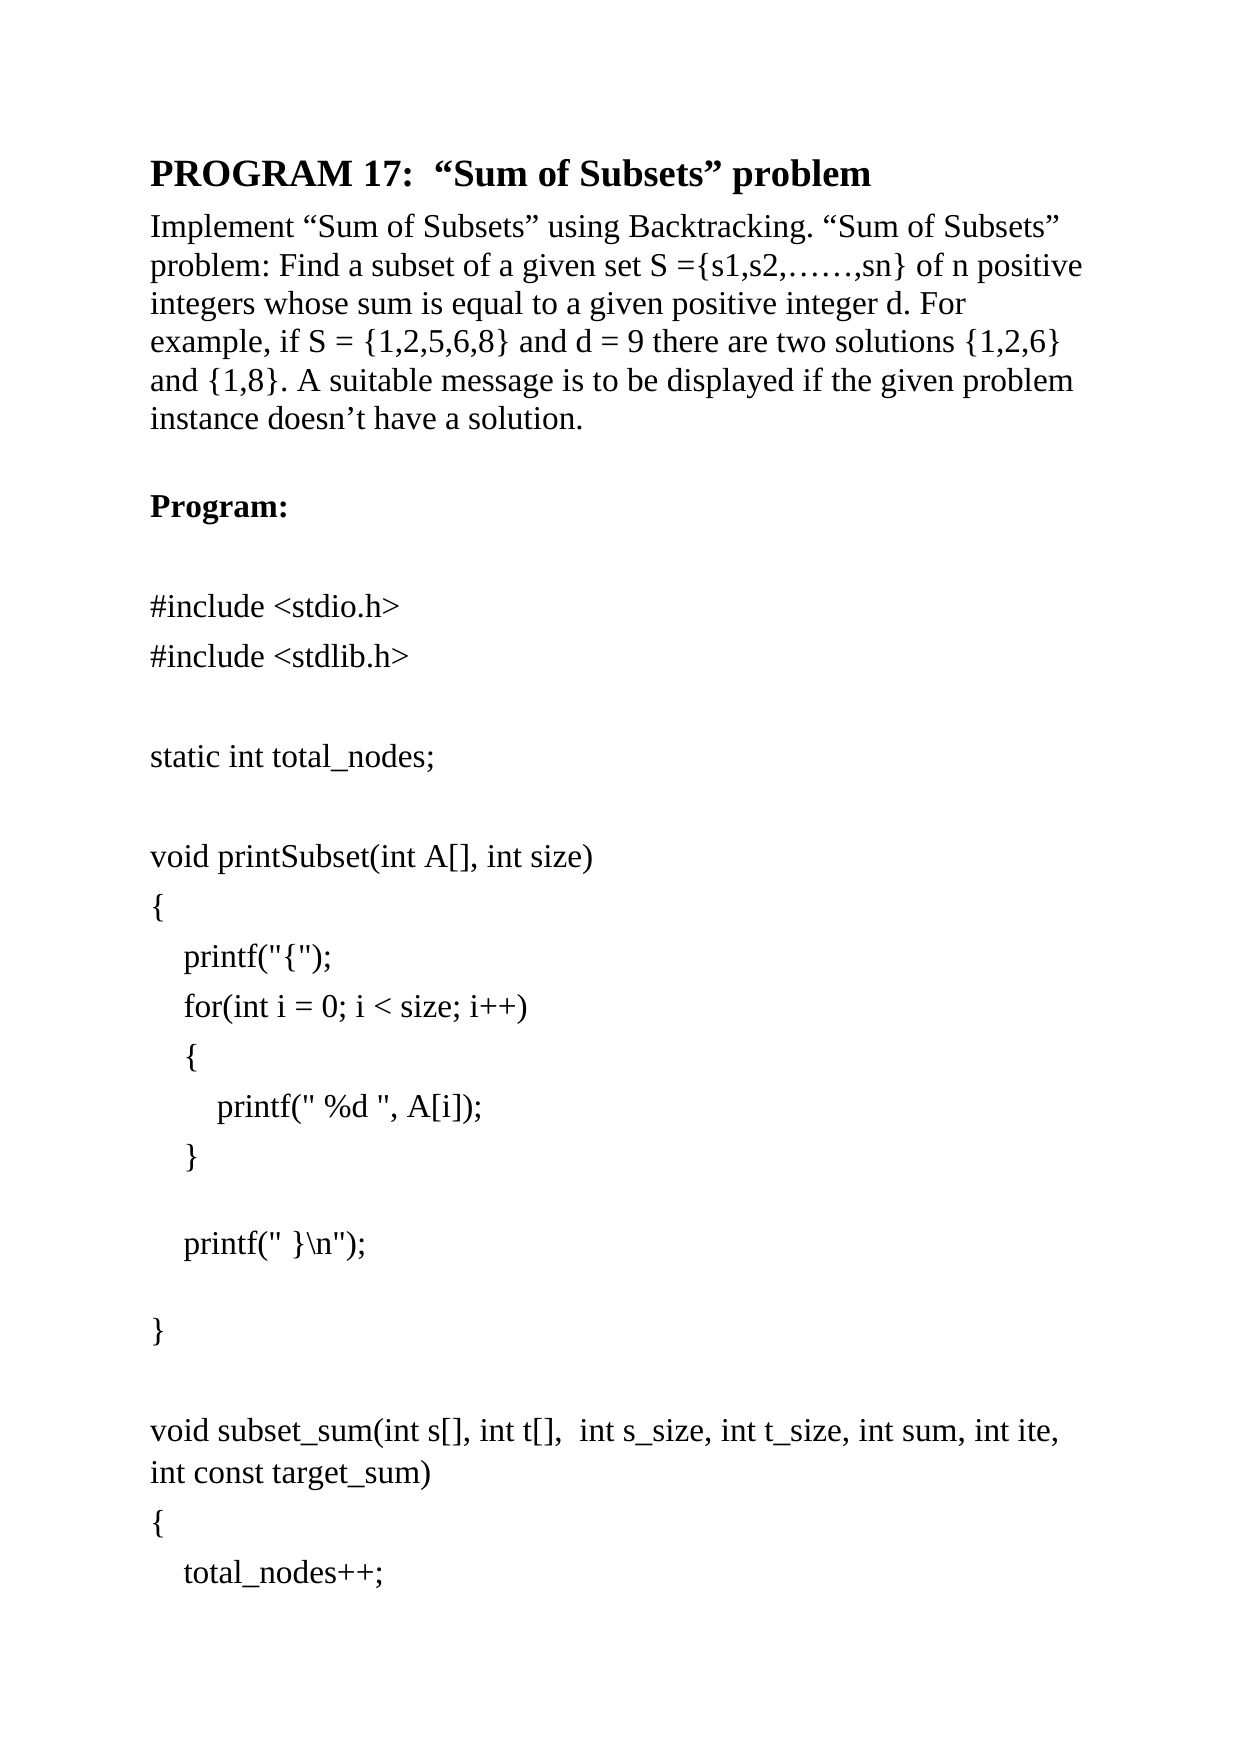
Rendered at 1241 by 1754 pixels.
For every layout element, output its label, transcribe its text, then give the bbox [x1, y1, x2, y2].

text Implement “Sum of Subsets” using Backtracking. “Sum of Subsets” problem: Find a subset of a given set S ={s1,s2,……,sn} of n positive integers whose sum is equal to a given positive integer d. For example, if S = {1,2,5,6,8} and d = 9 there are two solutions {1,2,6} and {1,8}. A suitable message is to be displayed if the given problem instance doesn’t have a solution. [150, 207, 1090, 437]
text total_nodes++; [150, 1552, 1090, 1590]
text { [150, 1037, 1090, 1075]
text Program: [150, 487, 1090, 525]
text } [150, 1137, 1090, 1175]
text PROGRAM 17: “Sum of Subsets” problem [150, 150, 1090, 194]
text printf("{"); [150, 937, 1090, 975]
text printf(" %d ", A[i]); [150, 1087, 1090, 1125]
text printf(" }\n"); [150, 1224, 1090, 1262]
text #include <stdio.h> [150, 587, 1090, 625]
text { [150, 1502, 1090, 1540]
text { [150, 887, 1090, 925]
text void printSubset(int A[], int size) [150, 837, 1090, 875]
text for(int i = 0; i < size; i++) [150, 987, 1090, 1025]
text #include <stdlib.h> [150, 637, 1090, 675]
text void subset_sum(int s[], int t[], int s_size, int t_size, int sum, int ite, int const target_sum) [150, 1411, 1090, 1490]
text } [150, 1311, 1090, 1349]
text static int total_nodes; [150, 737, 1090, 775]
